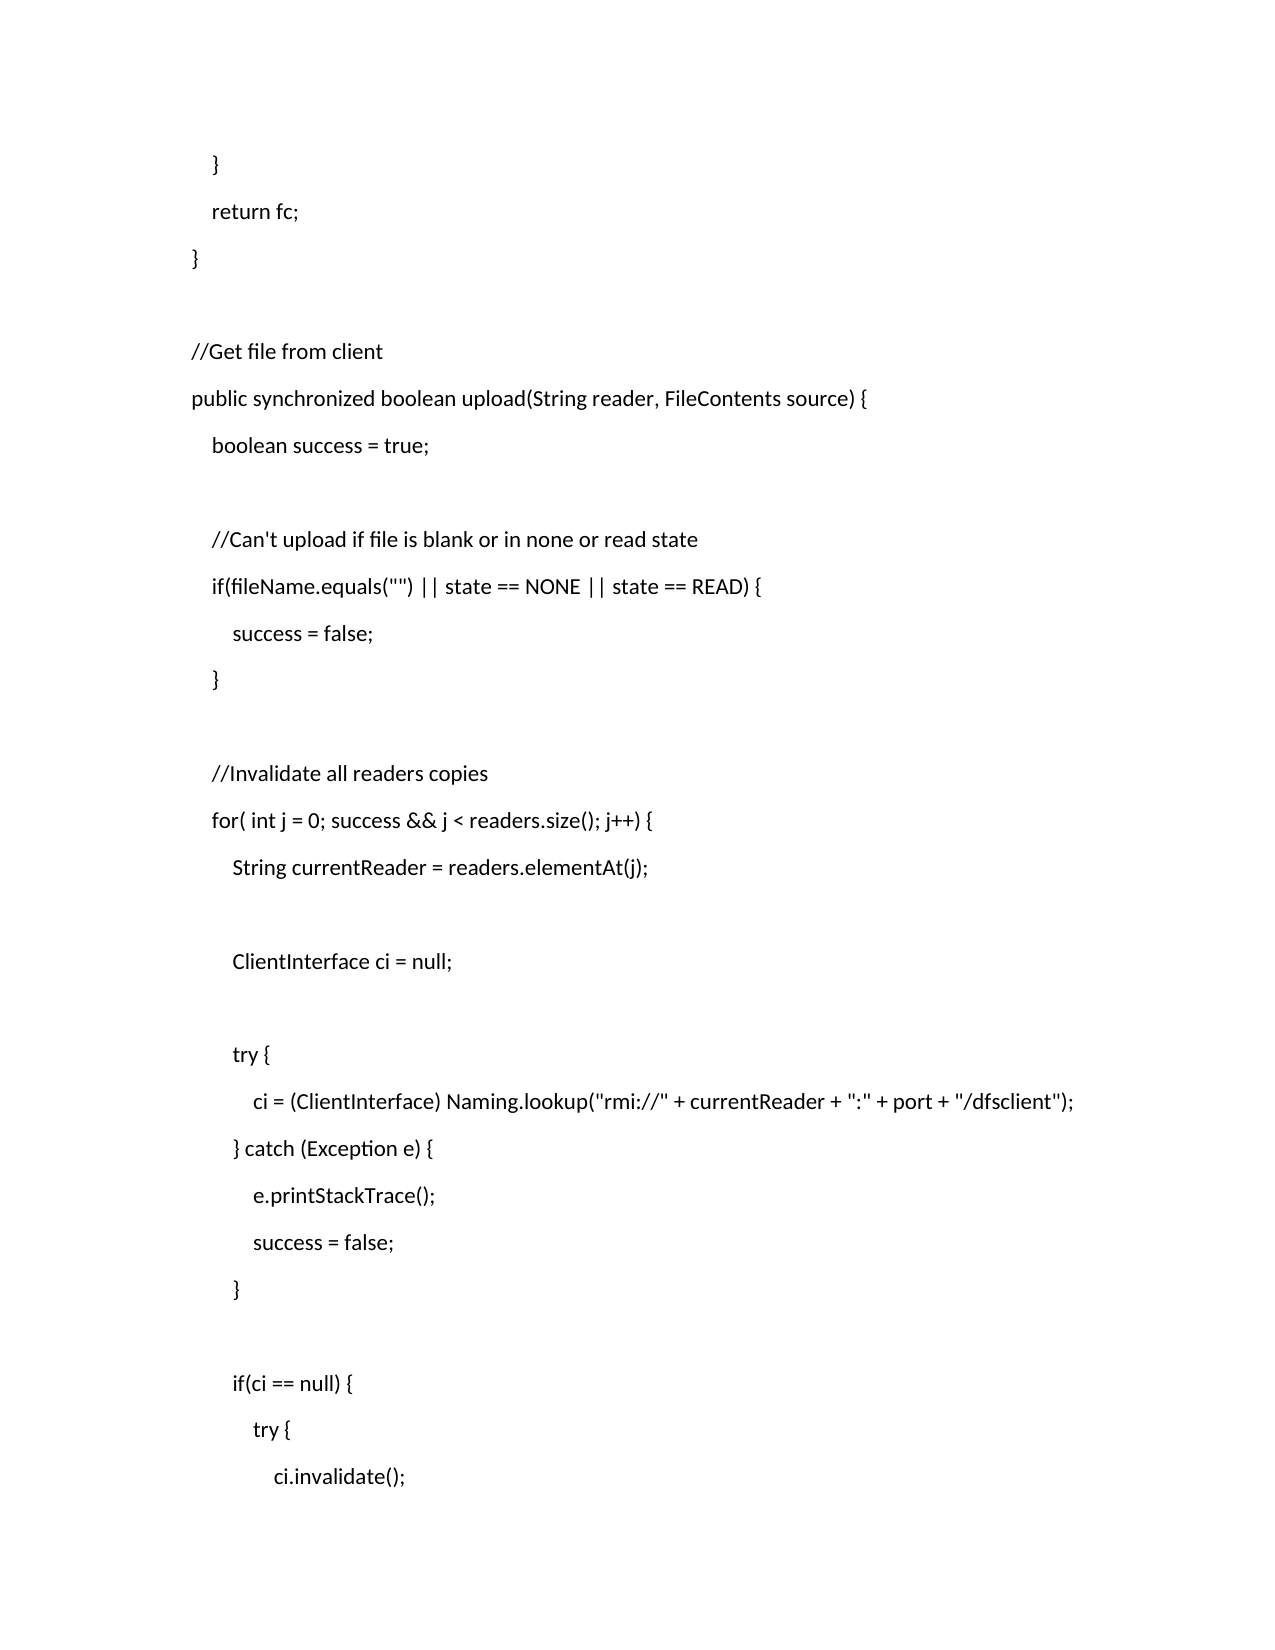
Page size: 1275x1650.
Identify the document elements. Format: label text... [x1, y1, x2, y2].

text boolean success = true; [150, 431, 1125, 459]
text } catch (Exception e) { [150, 1134, 1125, 1162]
text public synchronized boolean upload(String reader, FileContents source) { [150, 384, 1125, 412]
text return fc; [150, 197, 1125, 225]
text if(fileName.equals("") || state == NONE || state == READ) { [150, 572, 1125, 600]
text //Can't upload if file is blank or in none or read state [150, 525, 1125, 553]
text ci.invalidate(); [150, 1462, 1125, 1491]
text } [150, 1275, 1125, 1303]
text ci = (ClientInterface) Naming.lookup("rmi://" + currentReader + ":" + port + "/dfsclient"); [150, 1087, 1125, 1116]
text e.printStackTrace(); [150, 1181, 1125, 1209]
text } [150, 666, 1125, 694]
text } [150, 244, 1125, 272]
text try { [150, 1416, 1125, 1444]
text for( int j = 0; success && j < readers.size(); j++) { [150, 806, 1125, 834]
text success = false; [150, 1228, 1125, 1256]
text if(ci == null) { [150, 1369, 1125, 1397]
text try { [150, 1041, 1125, 1069]
text String currentReader = readers.elementAt(j); [150, 853, 1125, 881]
text success = false; [150, 619, 1125, 647]
text ClientInterface ci = null; [150, 947, 1125, 975]
text } [150, 150, 1125, 178]
text //Get file from client [150, 337, 1125, 366]
text //Invalidate all readers copies [150, 759, 1125, 787]
